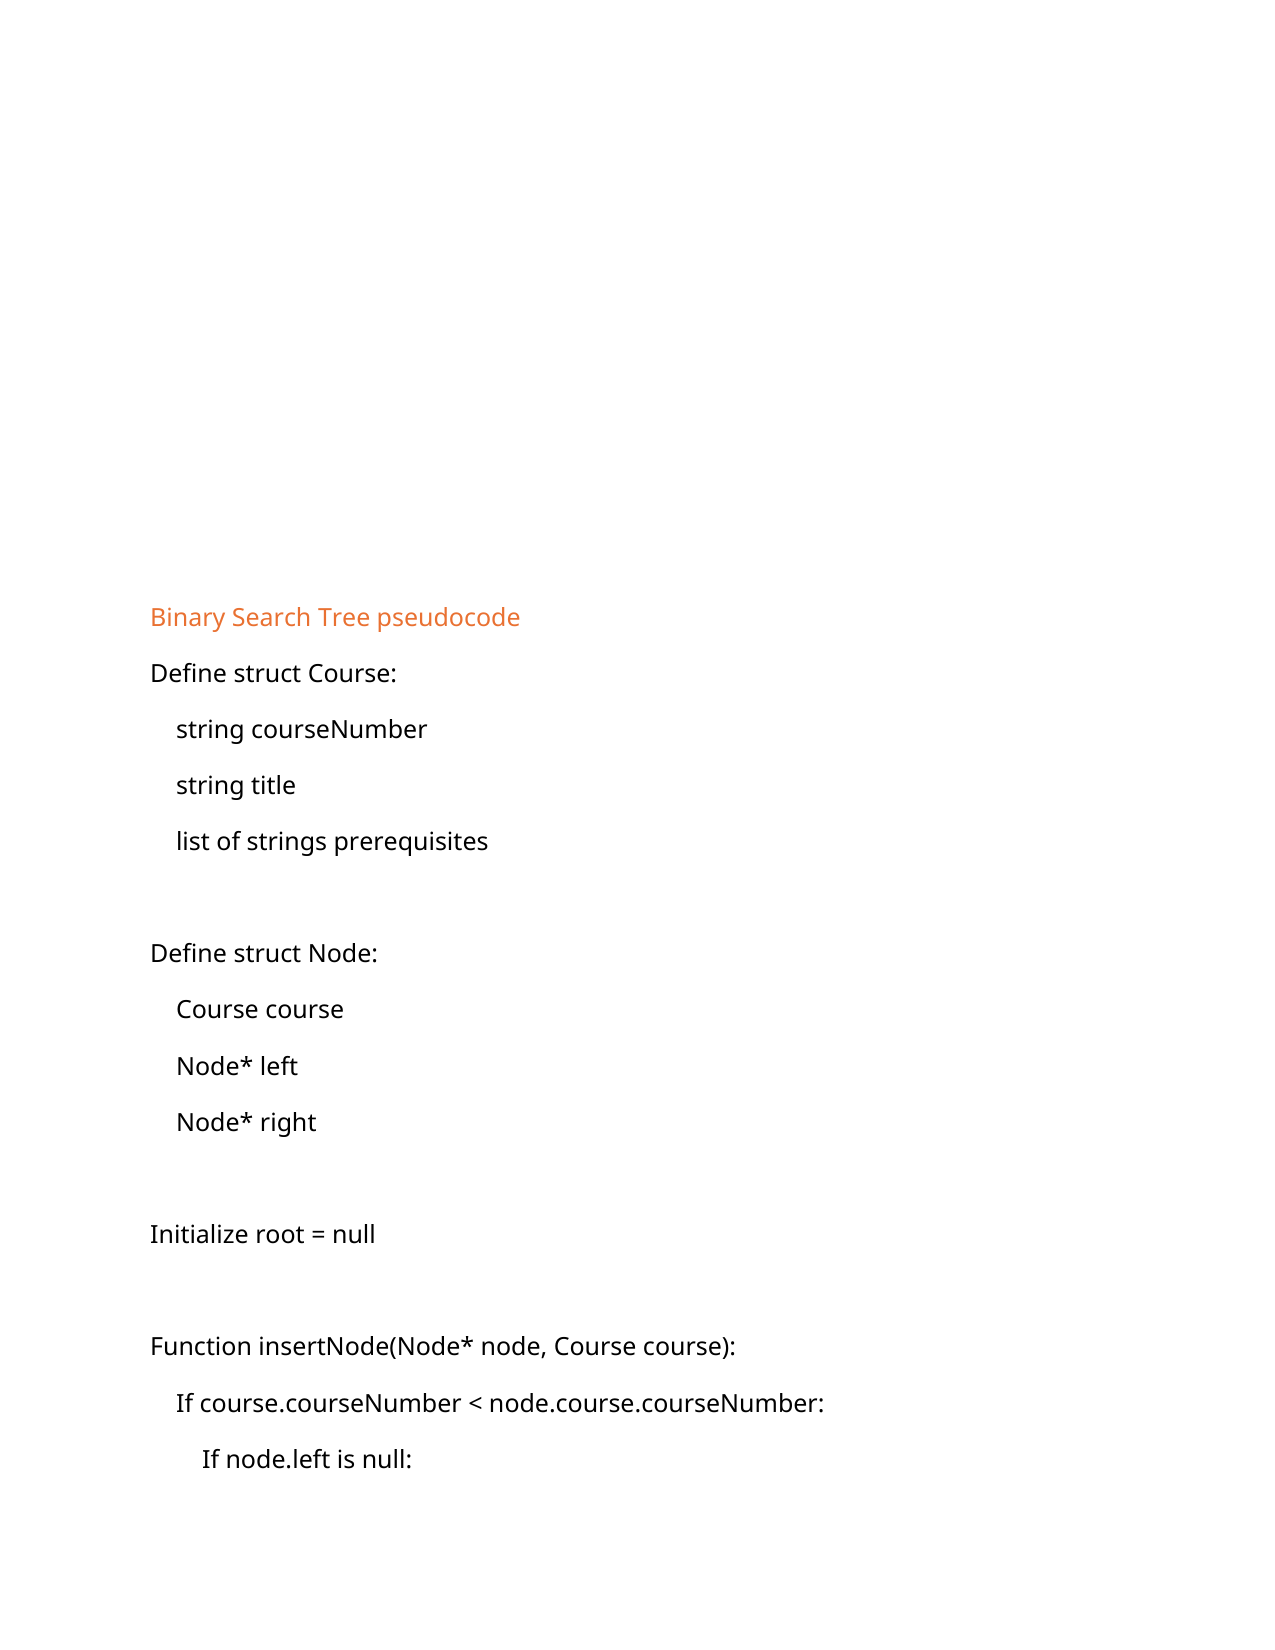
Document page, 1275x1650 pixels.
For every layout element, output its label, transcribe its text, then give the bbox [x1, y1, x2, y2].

text Define struct Node: [150, 936, 1125, 970]
text Course course [150, 992, 1125, 1026]
text Define struct Course: [150, 655, 1125, 689]
text Function insertNode(Node* node, Course course): [150, 1329, 1125, 1363]
text list of strings prerequisites [150, 824, 1125, 858]
text Node* left [150, 1048, 1125, 1082]
text If node.left is null: [150, 1441, 1125, 1475]
text string courseNumber [150, 711, 1125, 746]
text Initialize root = null [150, 1217, 1125, 1251]
text If course.courseNumber < node.course.courseNumber: [150, 1385, 1125, 1419]
text Binary Search Tree pseudocode [150, 599, 1125, 633]
text string title [150, 768, 1125, 802]
text Node* right [150, 1104, 1125, 1138]
